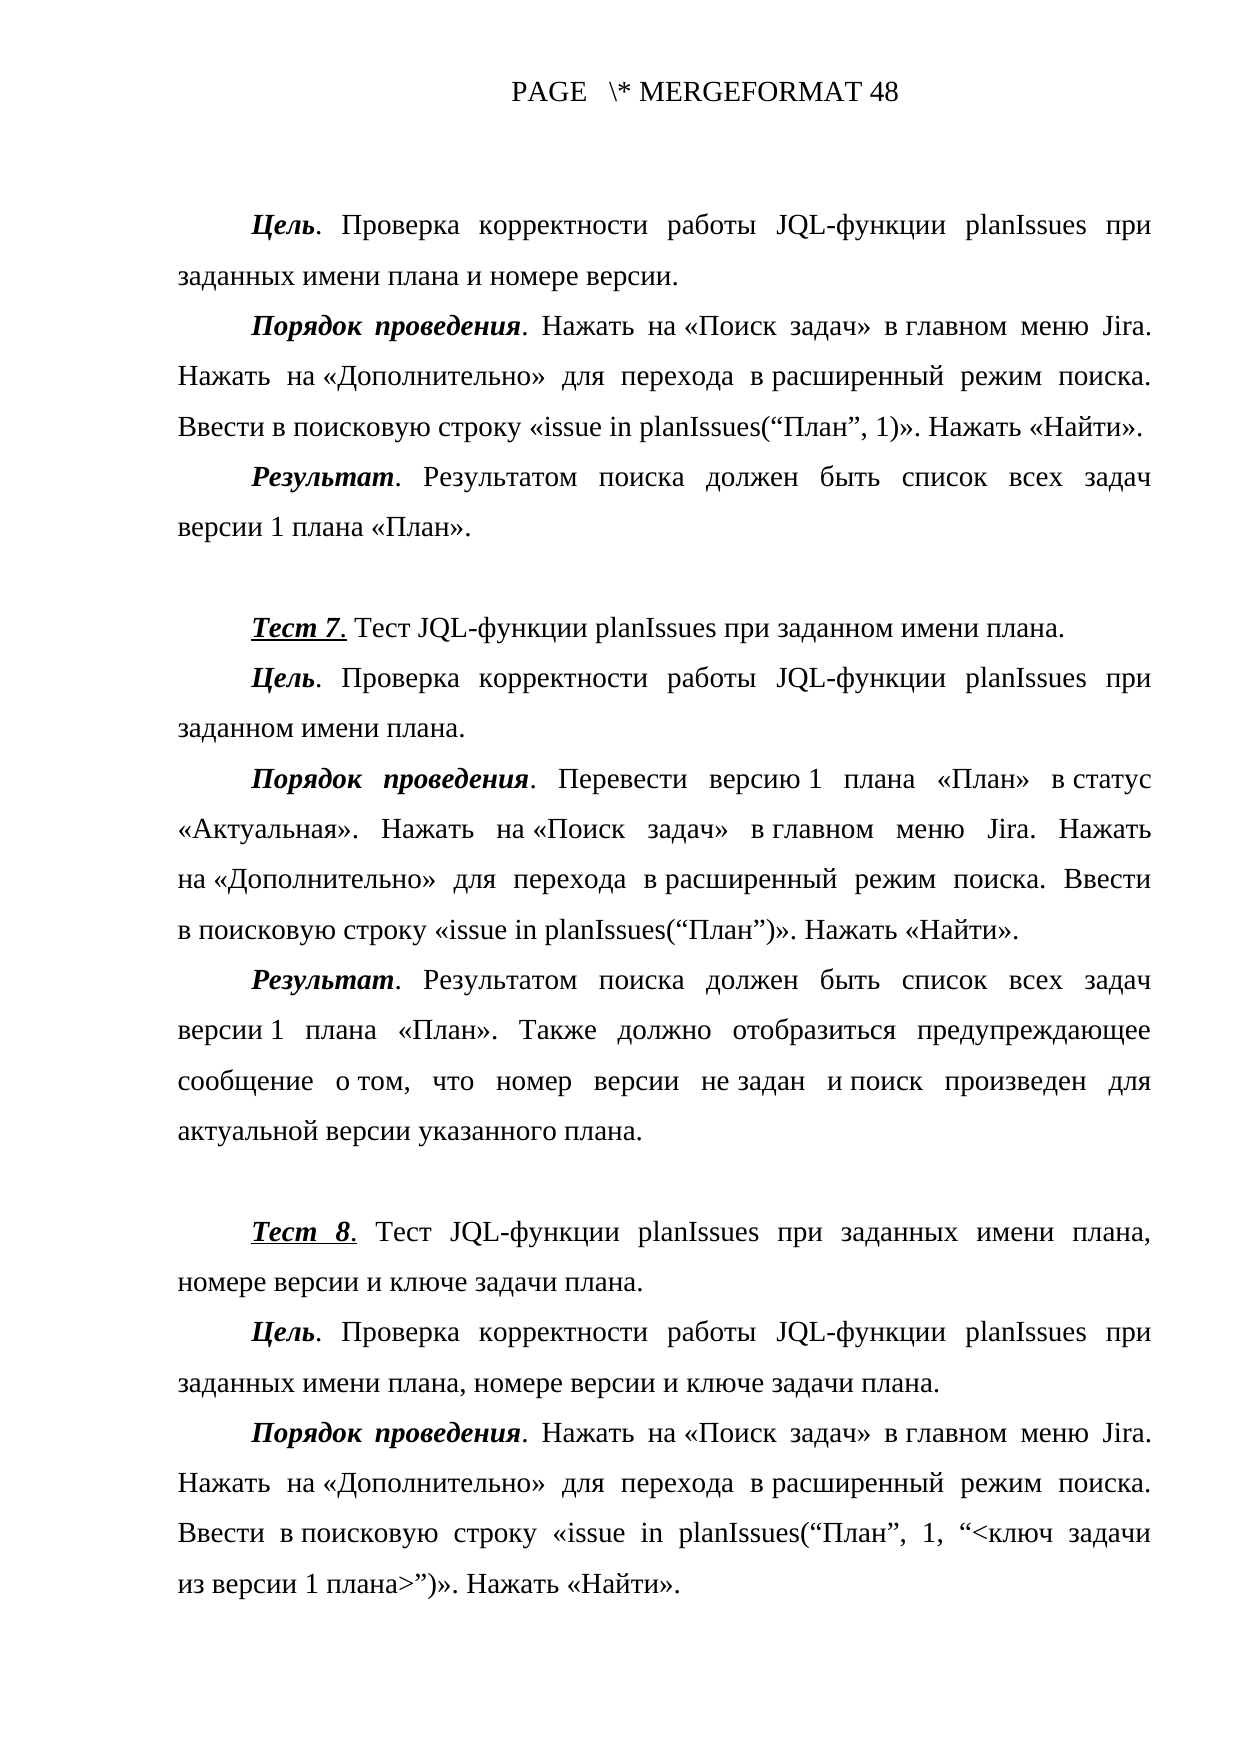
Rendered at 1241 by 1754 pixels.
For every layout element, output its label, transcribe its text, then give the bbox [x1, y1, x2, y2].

text Тест 7. Тест JQL-функции planIssues при заданном имени плана. [177, 610, 1152, 643]
text Порядок проведения. Нажать на «Поиск задач» в главном меню Jira. Нажать на «Дополнительно» для перехода в расширенный режим поиска. Ввести в поисковую строку «issue in planIssues(“План”, 1, “<ключ задачи из версии 1 плана>”)». Нажать «Найти». [177, 1415, 1152, 1599]
text Цель. Проверка корректности работы JQL-функции planIssues при заданных имени плана и номере версии. [177, 207, 1152, 291]
text Порядок проведения. Перевести версию 1 плана «План» в статус «Актуальная». Нажать на «Поиск задач» в главном меню Jira. Нажать на «Дополнительно» для перехода в расширенный режим поиска. Ввести в поисковую строку «issue in planIssues(“План”)». Нажать «Найти». [177, 761, 1152, 945]
text Цель. Проверка корректности работы JQL-функции planIssues при заданном имени плана. [177, 660, 1152, 744]
text Цель. Проверка корректности работы JQL-функции planIssues при заданных имени плана, номере версии и ключе задачи плана. [177, 1314, 1152, 1398]
text Порядок проведения. Нажать на «Поиск задач» в главном меню Jira. Нажать на «Дополнительно» для перехода в расширенный режим поиска. Ввести в поисковую строку «issue in planIssues(“План”, 1)». Нажать «Найти». [177, 308, 1152, 442]
text Результат. Результатом поиска должен быть список всех задач версии 1 плана «План». [177, 459, 1152, 543]
text Результат. Результатом поиска должен быть список всех задач версии 1 плана «План». Также должно отобразиться предупреждающее сообщение о том, что номер версии не задан и поиск произведен для актуальной версии указанного плана. [177, 962, 1152, 1147]
text Тест 8. Тест JQL-функции planIssues при заданных имени плана, номере версии и ключе задачи плана. [177, 1214, 1152, 1298]
